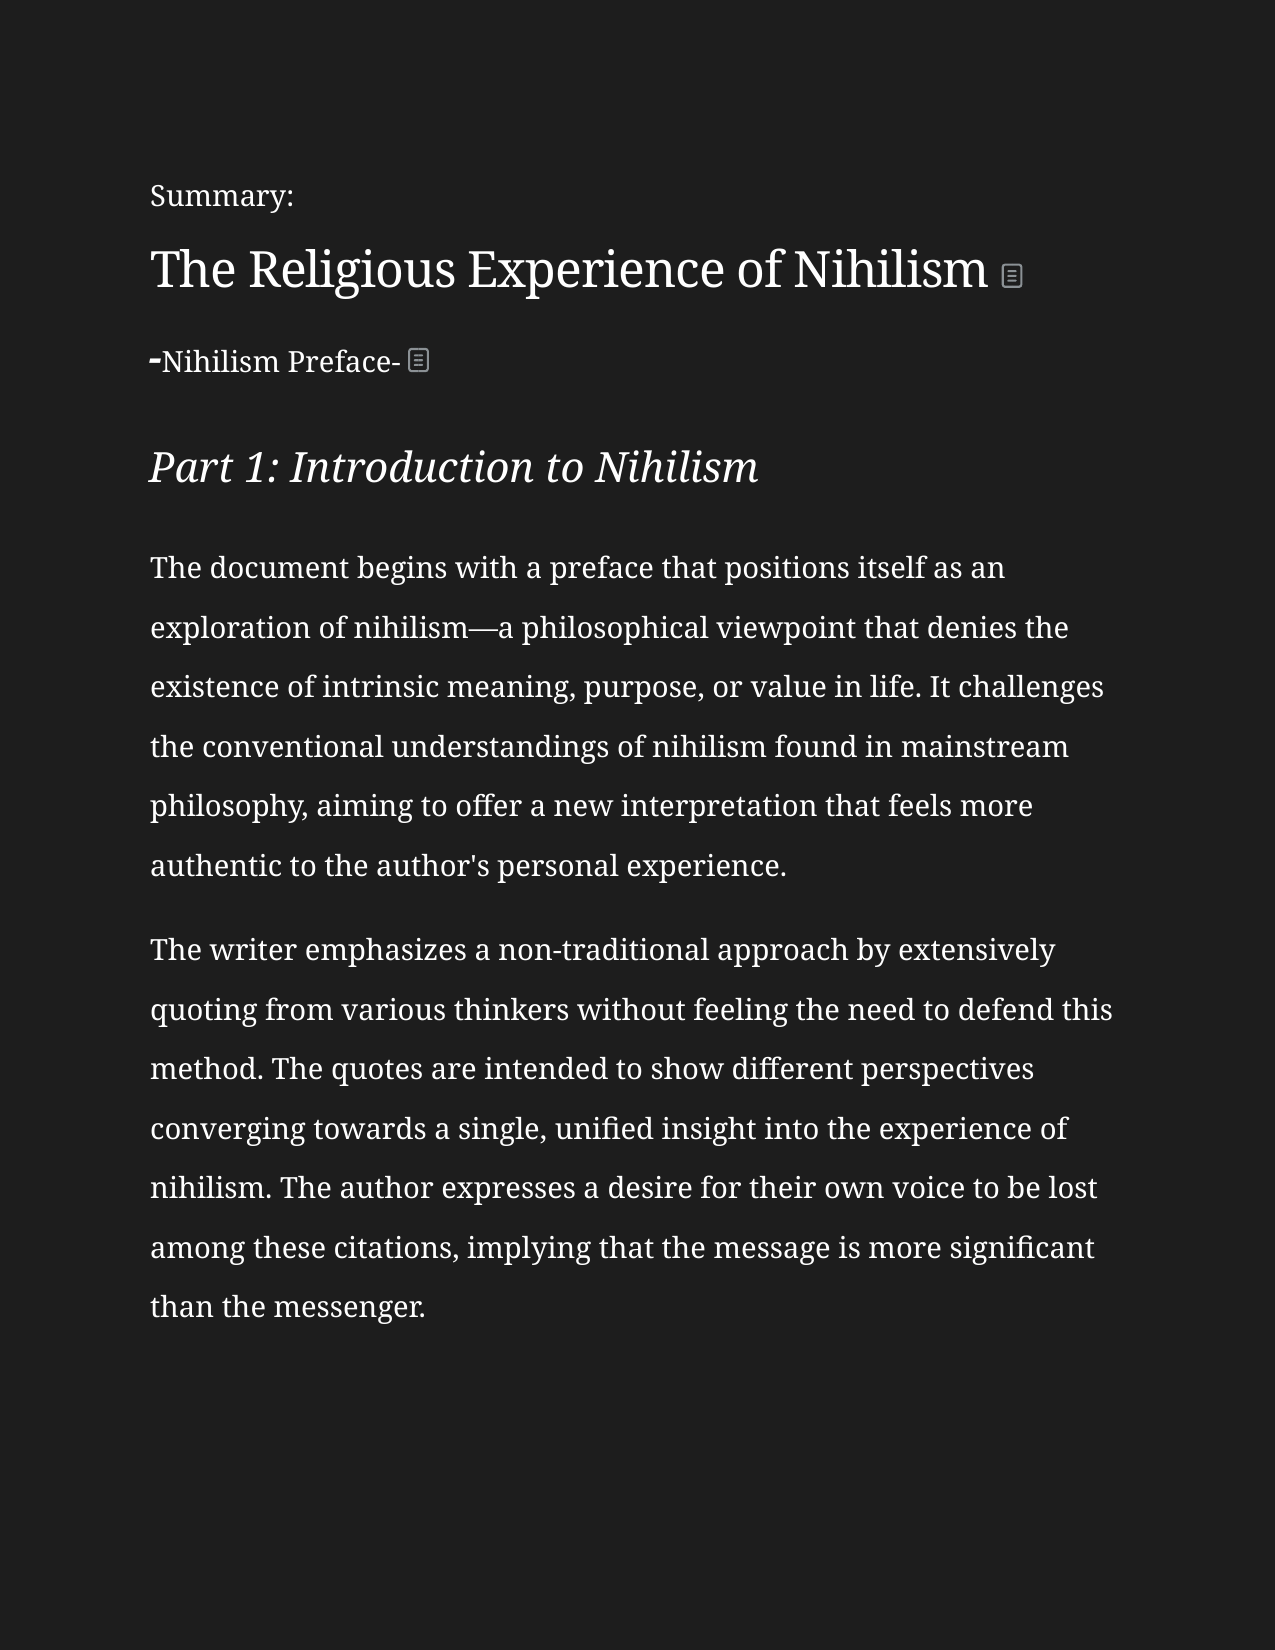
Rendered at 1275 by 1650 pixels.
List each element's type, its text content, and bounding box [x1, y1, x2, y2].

title The Religious Experience of Nihilism [150, 234, 1125, 303]
text The writer emphasizes a non-traditional approach by extensively quoting from various thinkers without feeling the need to defend this method. The quotes are intended to show different perspectives converging towards a single, unified insight into the experience of nihilism. The author expresses a desire for their own voice to be lost among these citations, implying that the message is more significant than the messenger. [150, 930, 1124, 1326]
text Summary: [150, 175, 1125, 215]
text Part 1: Introduction to Nihilism [148, 438, 1125, 494]
text -Nihilism Preface- [148, 328, 1125, 384]
text The document begins with a preface that positions itself as an exploration of nihilism—a philosophical viewpoint that denies the existence of intrinsic meaning, purpose, or value in life. It challenges the conventional understandings of nihilism found in mainstream philosophy, aiming to offer a new interpretation that feels more authentic to the author's personal experience. [150, 548, 1124, 885]
